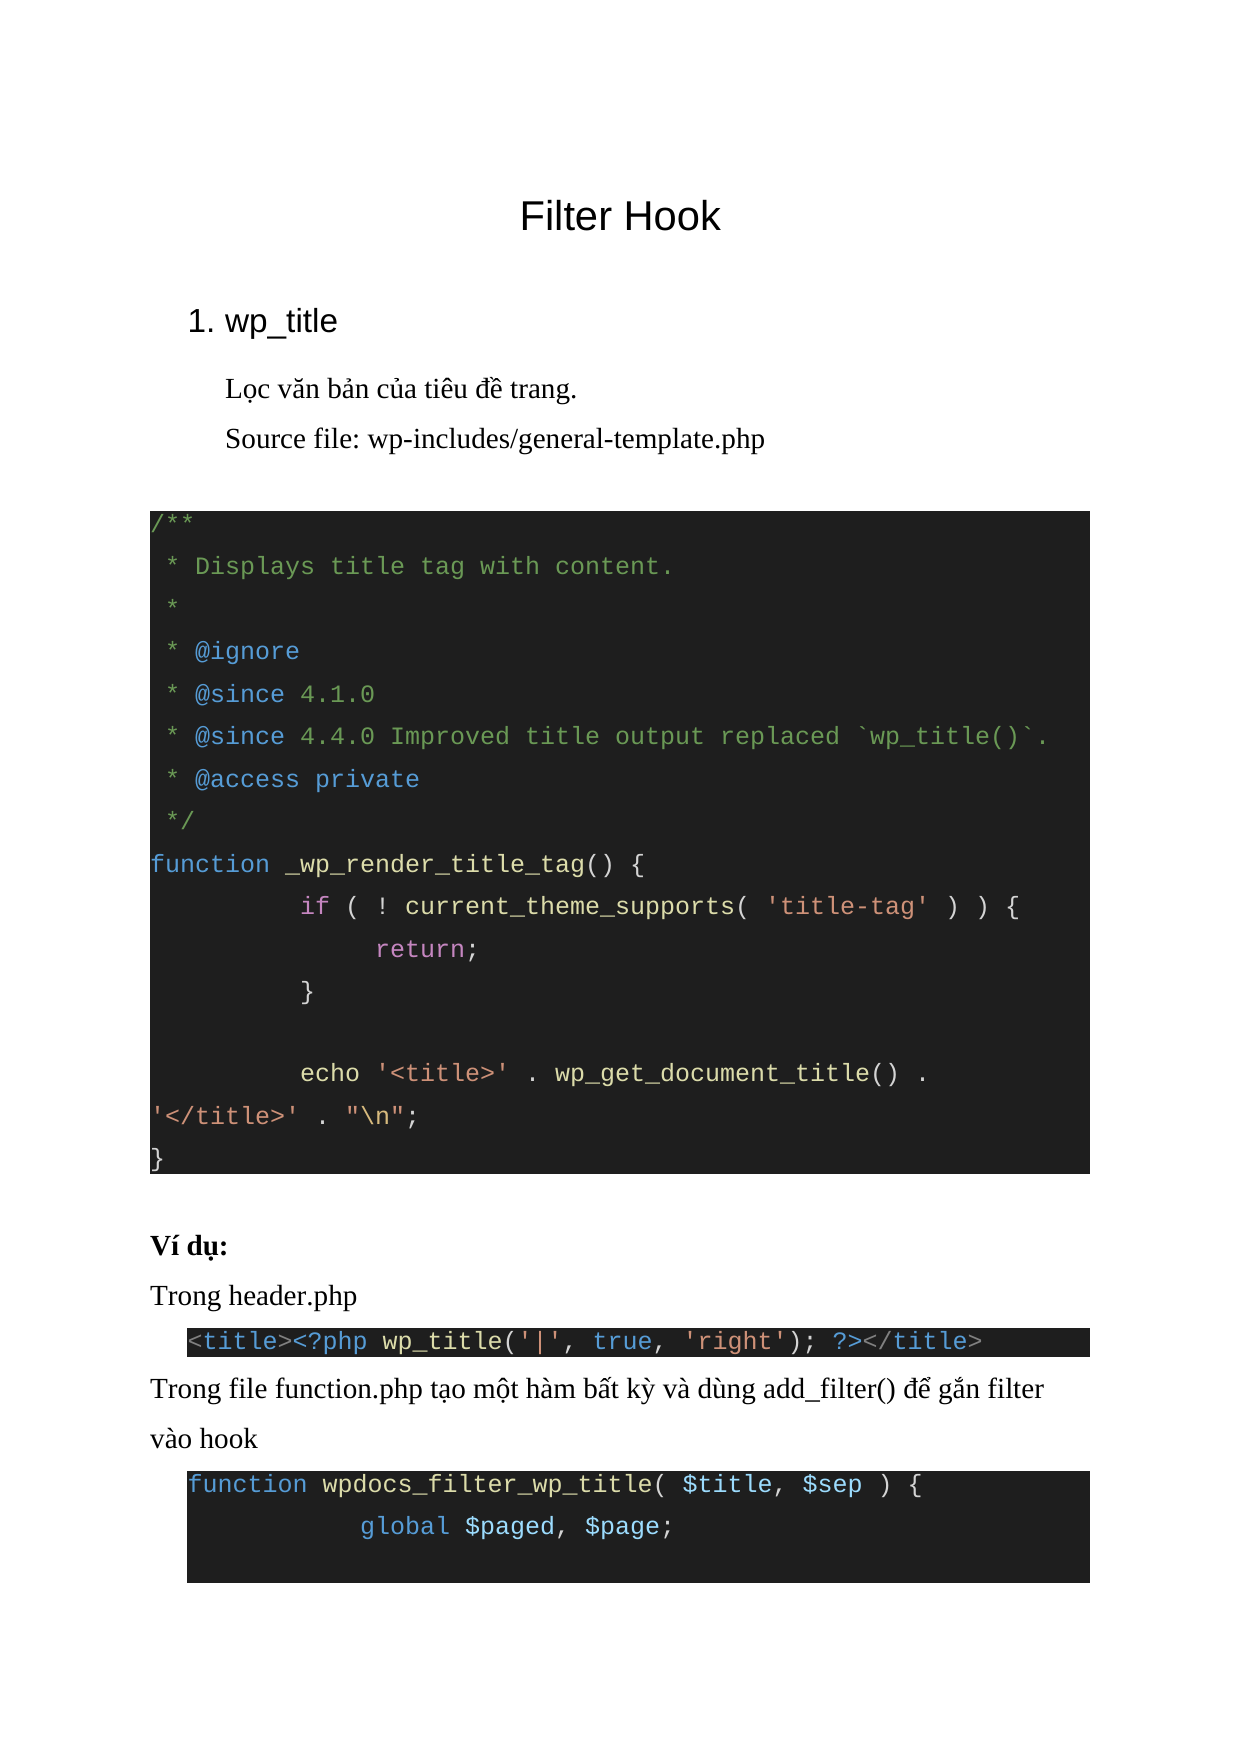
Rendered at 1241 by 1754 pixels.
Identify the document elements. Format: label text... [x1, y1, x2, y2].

text function _wp_render_title_tag() { [150, 851, 1090, 879]
text global $paged, $page; [187, 1514, 1090, 1542]
text * @since 4.1.0 [150, 681, 1090, 709]
text echo '<title>' . wp_get_document_title() . '</title>' . "\n"; [150, 1061, 1090, 1132]
text } [150, 1146, 1090, 1174]
text Ví dụ: [150, 1228, 1090, 1261]
text Source file: wp-includes/general-template.php [150, 421, 1090, 455]
subtitle Filter Hook [150, 192, 1090, 239]
text * Displays title tag with content. [150, 554, 1090, 582]
text function wpdocs_filter_wp_title( $title, $sep ) { [187, 1471, 1090, 1500]
text return; [150, 936, 1090, 964]
text * @access private [150, 766, 1090, 794]
text */ [150, 809, 1090, 837]
text } [150, 979, 1090, 1007]
text if ( ! current_theme_supports( 'title-tag' ) ) { [150, 894, 1090, 922]
text * @ignore [150, 639, 1090, 667]
text Lọc văn bản của tiêu đề trang. [150, 371, 1090, 405]
text Trong file function.php tạo một hàm bất kỳ và dùng add_filter() để gắn filter vào hook [150, 1371, 1090, 1455]
text <title><?php wp_title('|', true, 'right'); ?></title> [187, 1328, 1090, 1357]
text * @since 4.4.0 Improved title output replaced `wp_title()`. [150, 724, 1090, 752]
text Trong header.php [150, 1278, 1090, 1312]
subtitle wp_title [187, 301, 1090, 339]
text * [150, 596, 1090, 624]
text /** [150, 511, 1090, 539]
